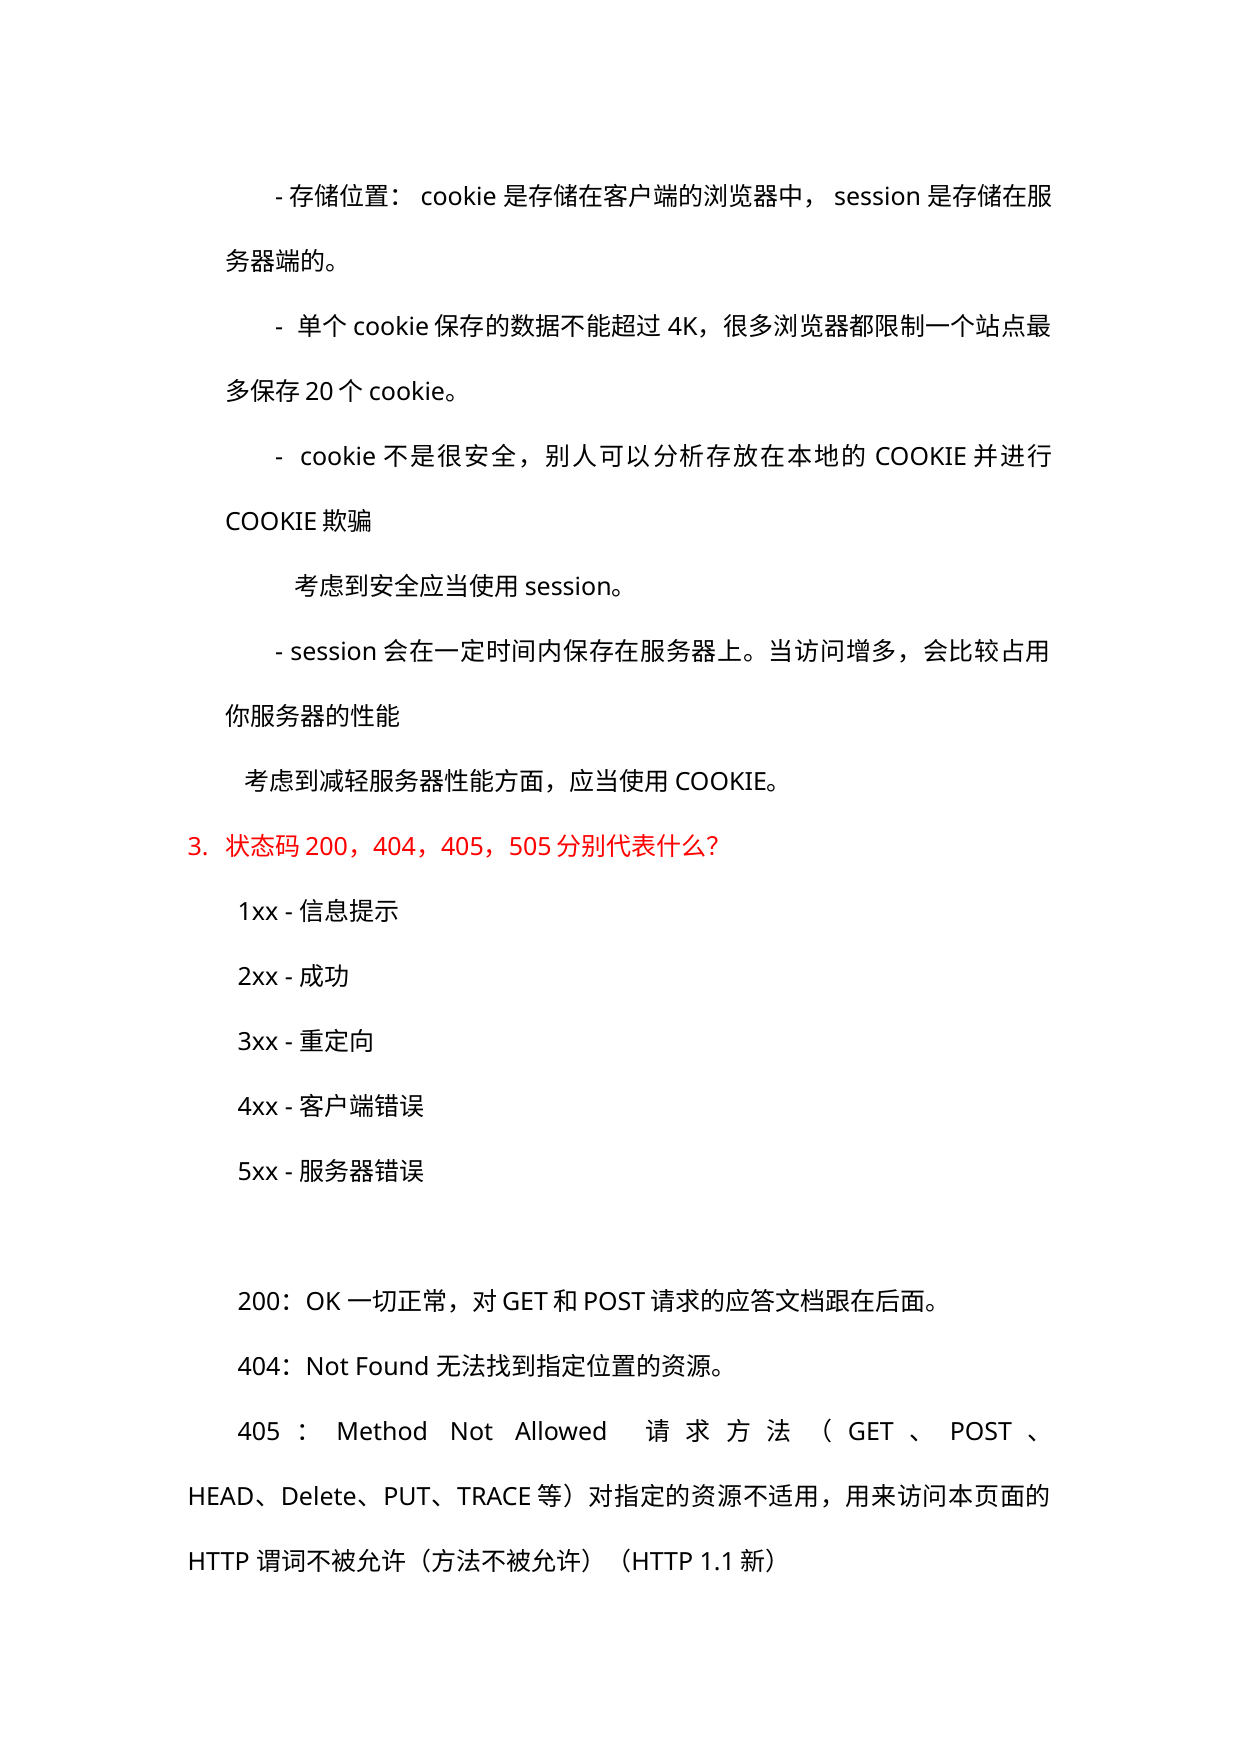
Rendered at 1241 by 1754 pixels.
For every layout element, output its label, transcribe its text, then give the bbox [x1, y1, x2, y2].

list - 单个cookie保存的数据不能超过4K，很多浏览器都限制一个站点最多保存20个cookie。 [225, 292, 1053, 422]
list 2xx - 成功 [187, 942, 1053, 1007]
list - 存储位置： cookie 是存储在客户端的浏览器中， session 是存储在服务器端的。 [225, 162, 1053, 292]
list 405：Method Not Allowed 请求方法（GET、POST、 HEAD、Delete、PUT、TRACE等）对指定的资源不适用，用来访问本页面的 HTTP 谓词不被允许（方法不被允许）（HTTP 1.1新） [187, 1397, 1053, 1592]
list 考虑到减轻服务器性能方面，应当使用COOKIE。 [225, 747, 1053, 812]
list 200：OK 一切正常，对GET和POST请求的应答文档跟在后面。 [187, 1267, 1053, 1332]
list 404：Not Found 无法找到指定位置的资源。 [187, 1332, 1053, 1397]
list - cookie不是很安全，别人可以分析存放在本地的COOKIE并进行COOKIE欺骗 [225, 422, 1053, 552]
list 1xx - 信息提示 [187, 877, 1053, 942]
list 状态码200，404，405，505分别代表什么？ [187, 812, 1053, 877]
list - session会在一定时间内保存在服务器上。当访问增多，会比较占用你服务器的性能 [225, 617, 1053, 747]
list 5xx - 服务器错误 [187, 1137, 1053, 1202]
list 4xx - 客户端错误 [187, 1072, 1053, 1137]
list 考虑到安全应当使用session。 [225, 552, 1053, 617]
list 3xx - 重定向 [187, 1007, 1053, 1072]
